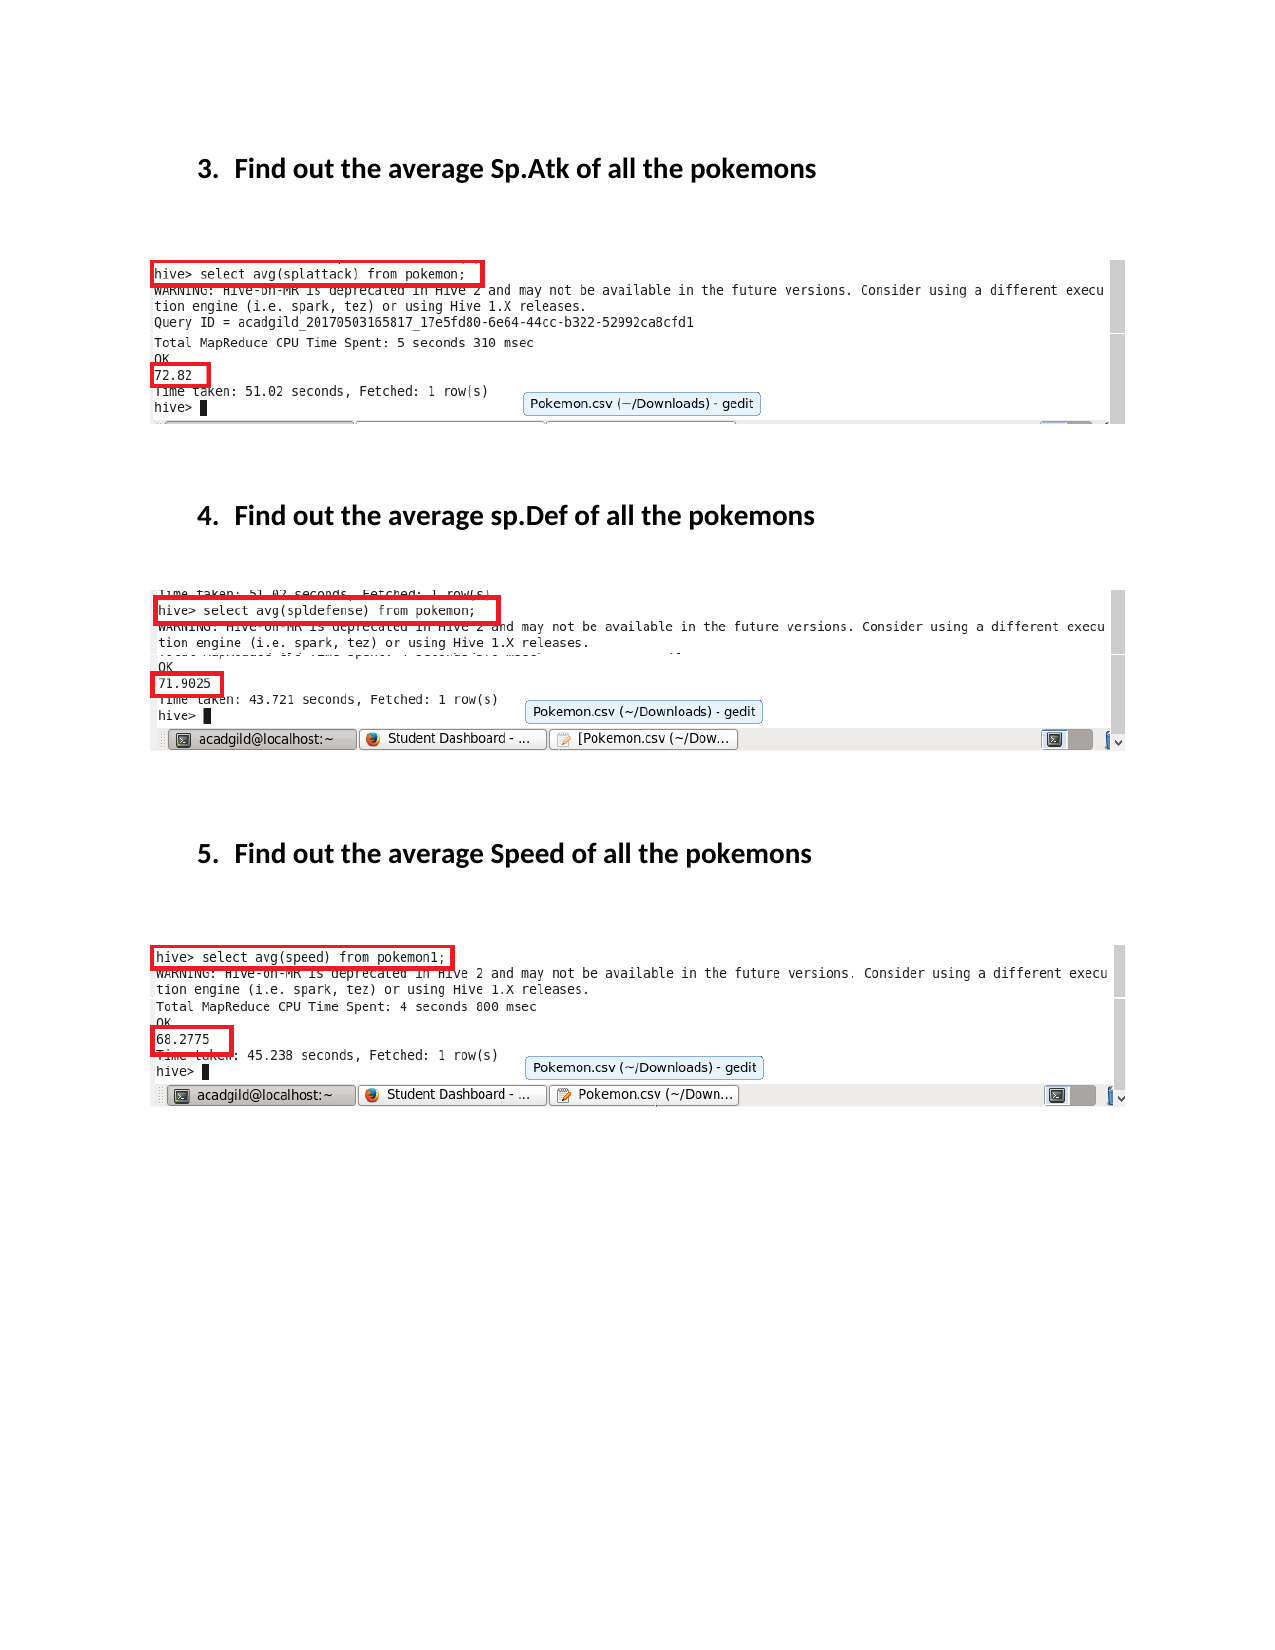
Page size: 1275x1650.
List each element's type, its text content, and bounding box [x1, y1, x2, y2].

list Find out the average Sp.Atk of all the pokemons [197, 150, 1125, 186]
picture [150, 999, 1125, 1107]
list Find out the average Speed of all the pokemons [197, 835, 1125, 871]
picture [150, 334, 1125, 424]
picture [150, 945, 1125, 997]
list Find out the average sp.Def of all the pokemons [197, 497, 1125, 533]
picture [150, 655, 1125, 751]
picture [150, 260, 1125, 333]
picture [150, 590, 1125, 654]
